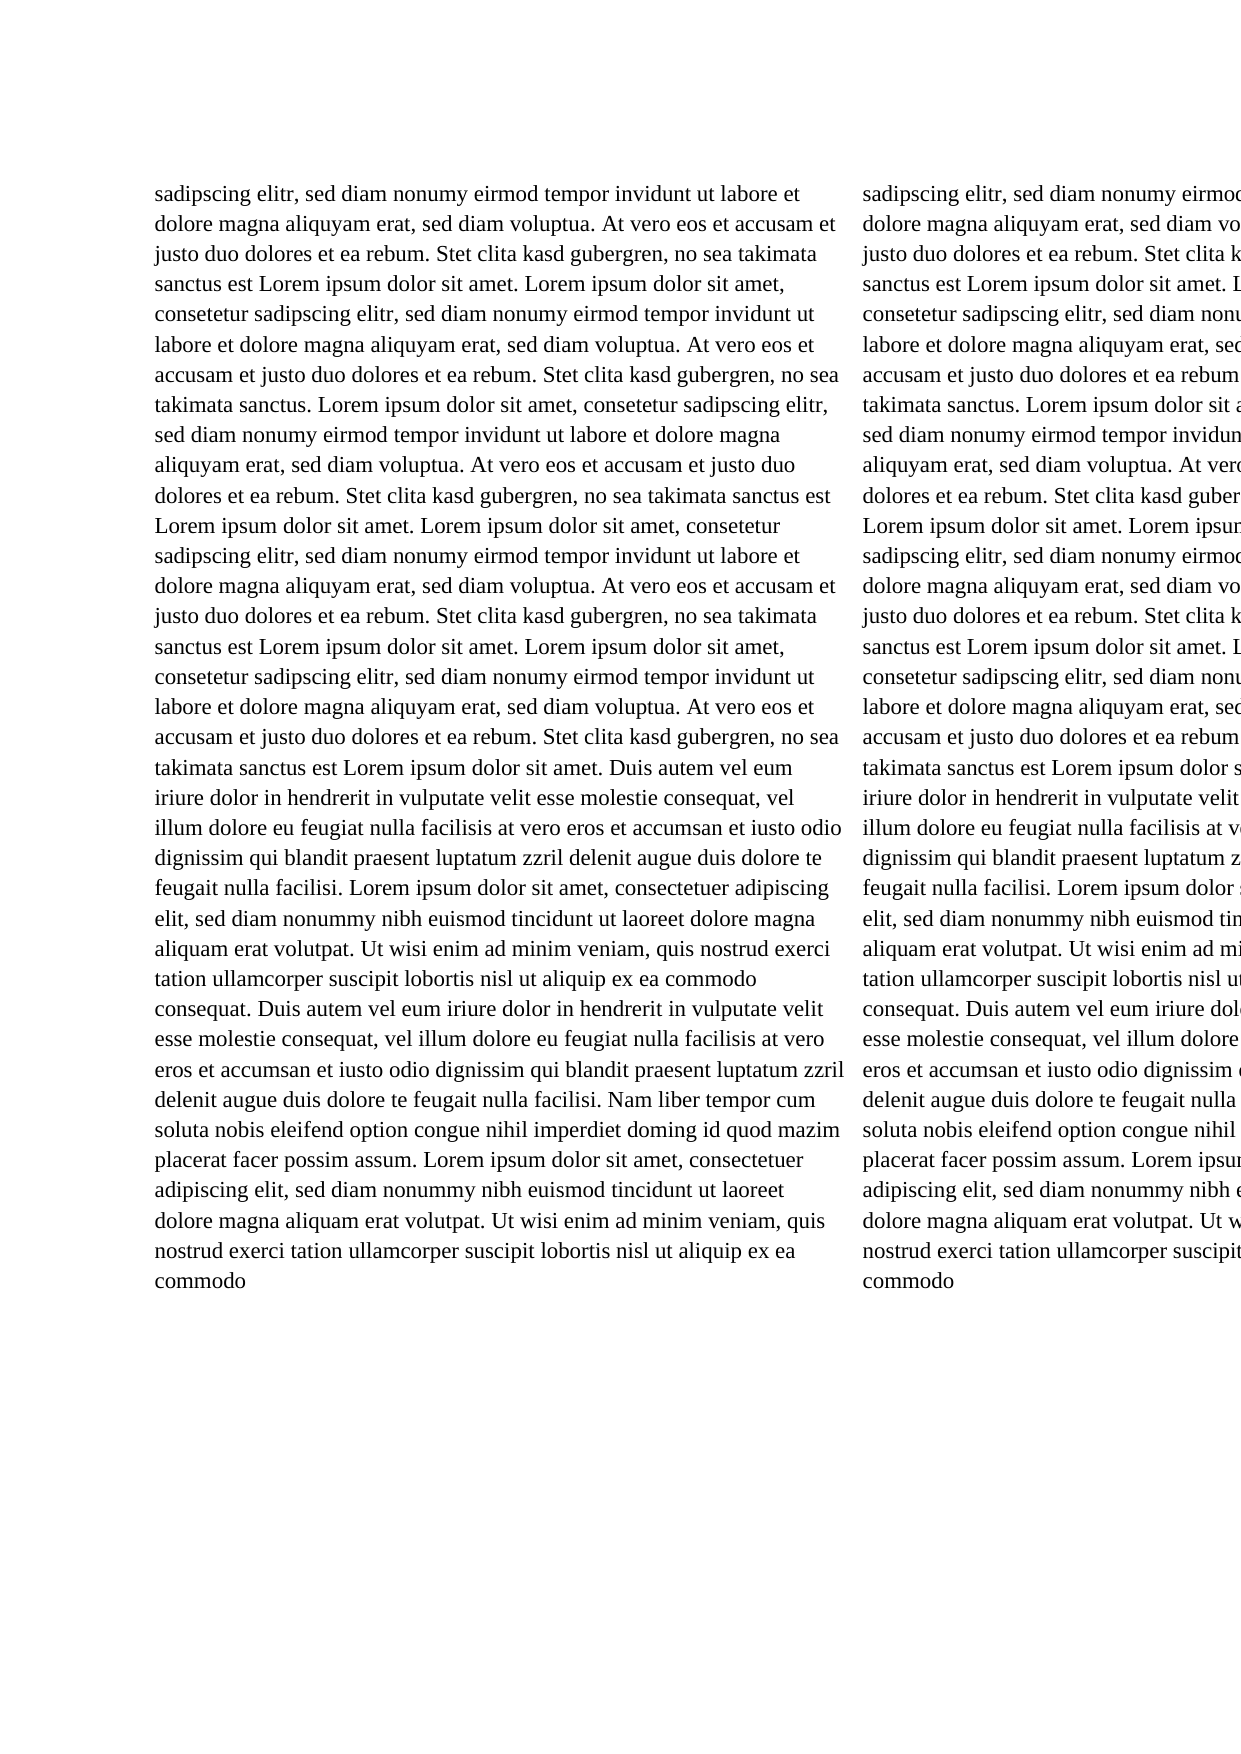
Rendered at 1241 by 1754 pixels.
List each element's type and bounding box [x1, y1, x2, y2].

table_header [139, 150, 847, 1327]
table_header [847, 150, 1240, 1327]
